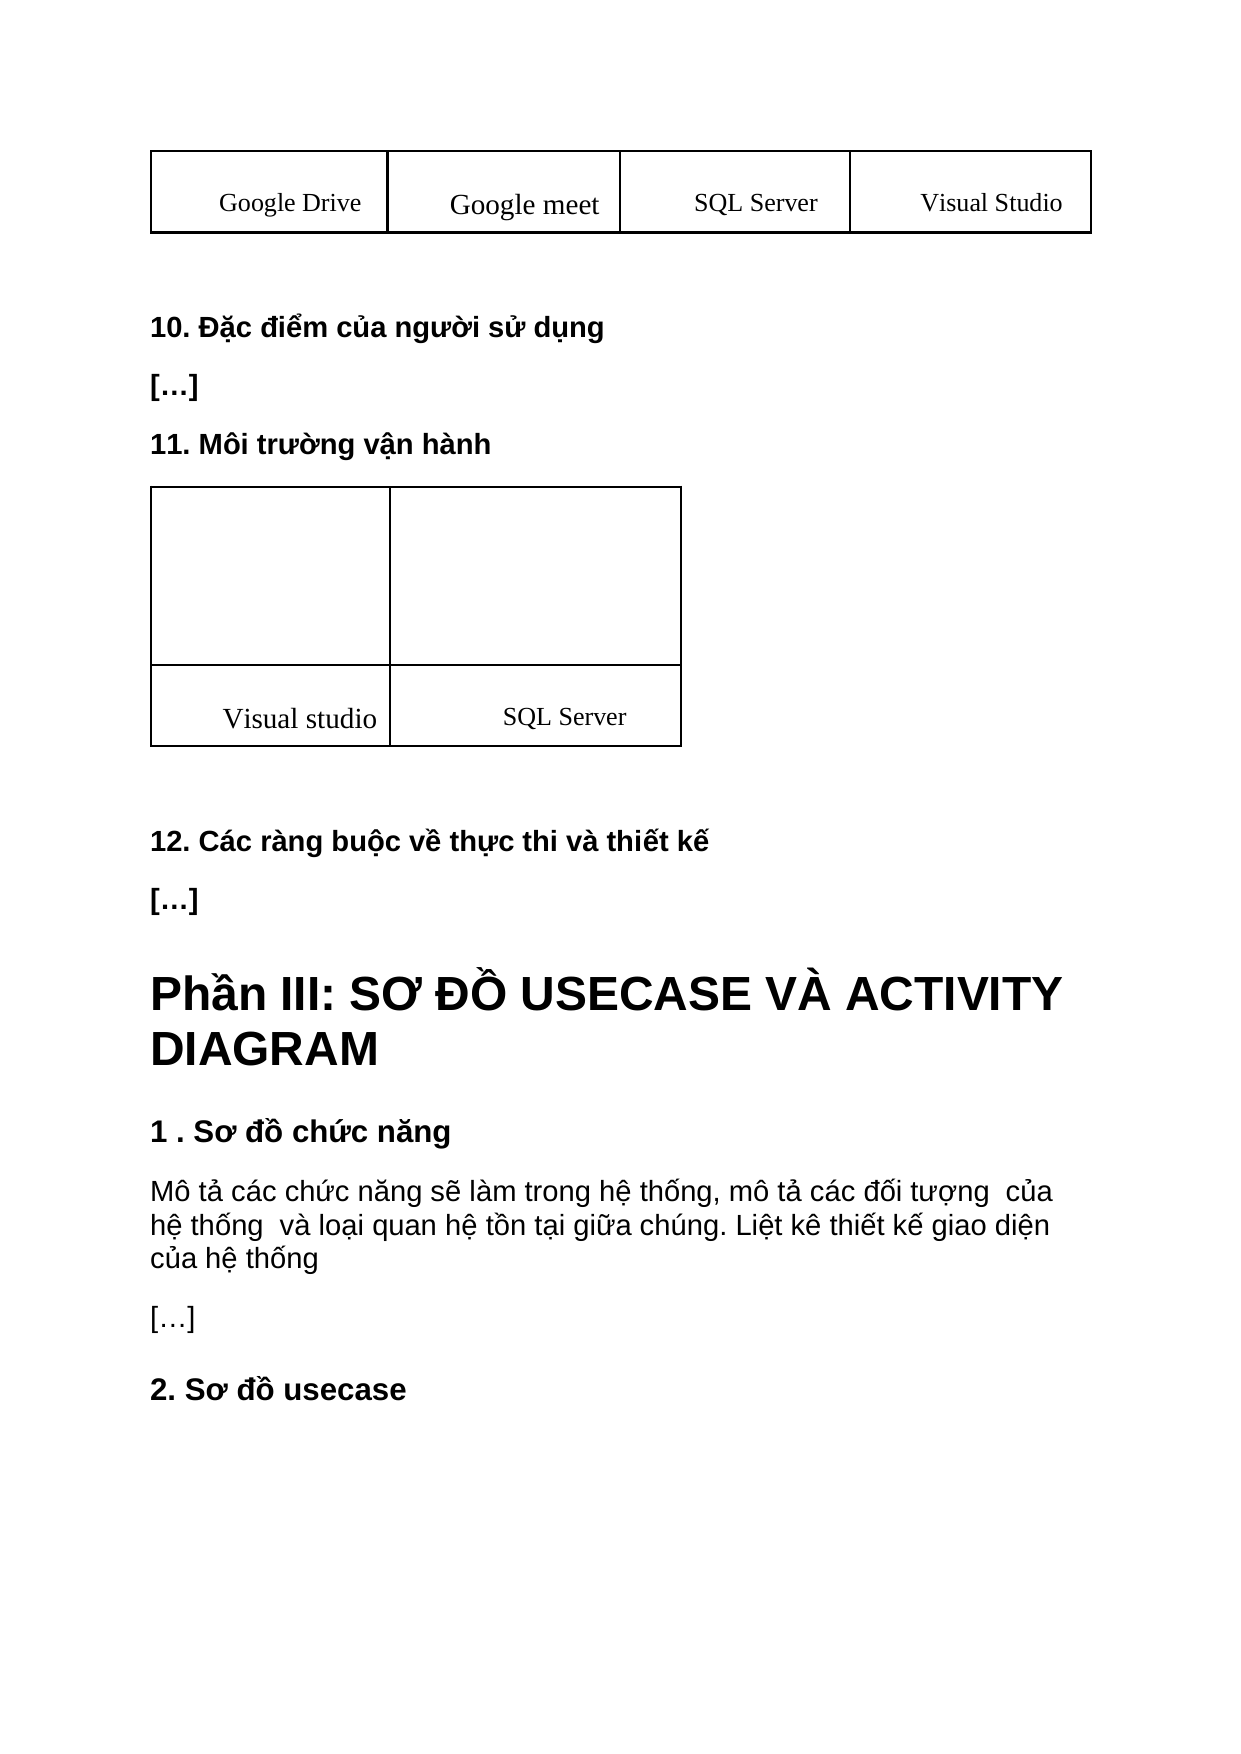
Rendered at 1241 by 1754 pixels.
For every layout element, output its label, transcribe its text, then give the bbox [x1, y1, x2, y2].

subtitle 1 . Sơ đồ chức năng [150, 1113, 1090, 1149]
table_cell Google meet [389, 152, 619, 231]
text 10. Đặc điểm của người sử dụng [150, 310, 1090, 343]
text […] [150, 1300, 1090, 1333]
subtitle 2. Sơ đồ usecase [150, 1371, 1090, 1407]
table_cell Google Drive [152, 152, 386, 231]
text 11. Môi trường vận hành [150, 427, 1090, 461]
table_cell Visual Studio [851, 152, 1090, 231]
table_cell SQL Server [621, 152, 849, 231]
text 12. Các ràng buộc về thực thi và thiết kế [150, 823, 1090, 857]
text […] [150, 882, 1090, 916]
table_cell Visual studio [152, 666, 389, 745]
text Mô tả các chức năng sẽ làm trong hệ thống, mô tả các đối tượng của hệ thống và loại quan hệ tồn tại giữa chúng. Liệt kê thiết kế giao diện của hệ thống [150, 1174, 1090, 1275]
subtitle Phần III: SƠ ĐỒ USECASE VÀ ACTIVITY DIAGRAM [150, 966, 1090, 1076]
table_header [152, 488, 389, 664]
text […] [150, 368, 1090, 402]
table_cell SQL Server [391, 666, 680, 745]
table_header [391, 488, 680, 664]
